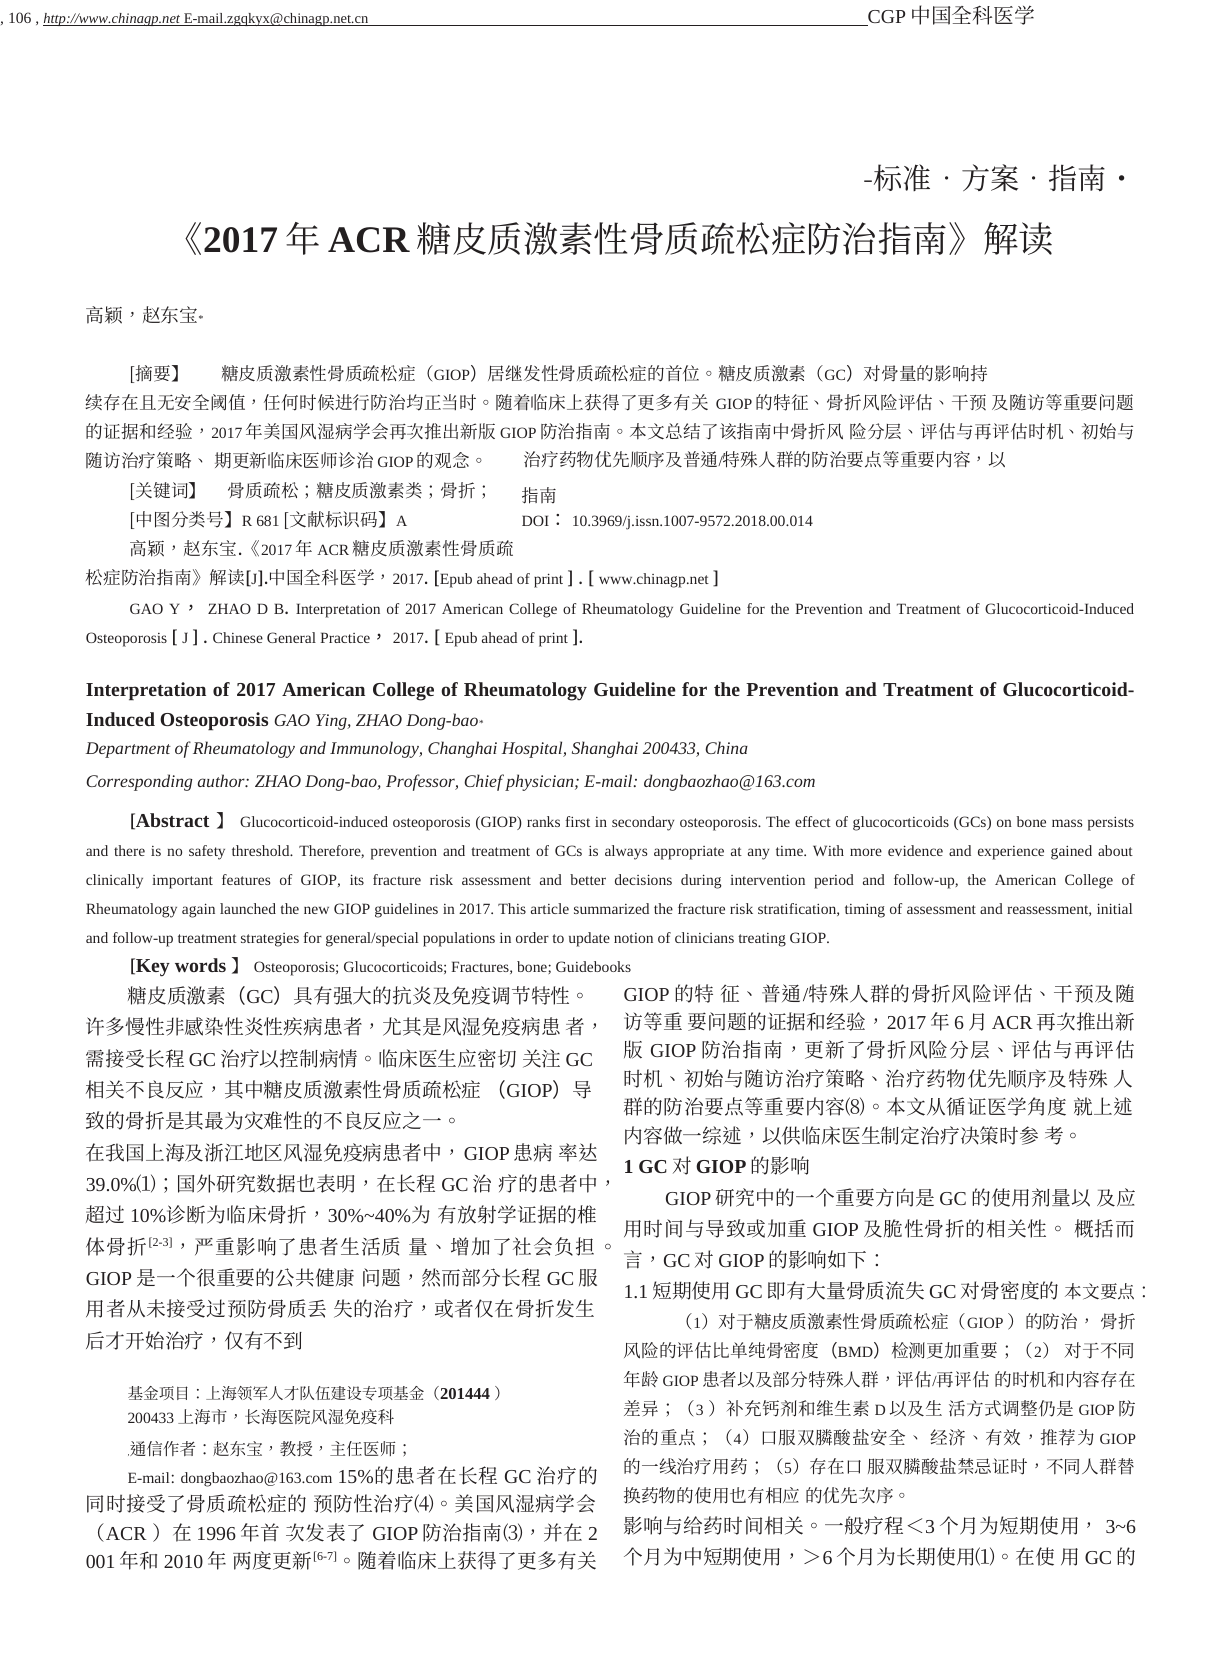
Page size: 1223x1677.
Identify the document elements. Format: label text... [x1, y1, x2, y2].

text [关键词】 骨质疏松；糖皮质激素类；骨折； [86, 474, 1136, 503]
text 续存在且无安全阈值，任何时候进行防治均正当时。随着临床上获得了更多有关GIOP的特征、骨折风险评估、干预 及随访等重要问题的证据和经验，2017年美国风湿病学会再次推出新版GIOP防治指南。本文总结了该指南中骨折风 险分层、评估与再评估时机、初始与随访治疗策略、 期更新临床医师诊治GIOP的观念。 [86, 386, 1136, 474]
text [中图分类号】R 681 [文献标识码】A [86, 503, 1136, 532]
text GIOP研究中的一个重要方向是GC的使用剂量以 及应用时间与导致或加重GIOP及脆性骨折的相关性。 概括而言，GC对GIOP的影响如下： [623, 1180, 1136, 1274]
text Department of Rheumatology and Immunology, Changhai Hospital, Shanghai 200433, China [86, 738, 1136, 758]
text 1.1短期使用GC即有大量骨质流失GC对骨密度的 本文要点： [623, 1274, 1136, 1305]
text 基金项目：上海领军人才队伍建设专项基金（201444 ） [86, 1382, 598, 1404]
text 200433上海市，长海医院风湿免疫科 [86, 1404, 598, 1428]
text [摘要】 糖皮质激素性骨质疏松症（GIOP）居继发性骨质疏松症的首位。糖皮质激素（GC）对骨量的影响持 [86, 357, 1136, 386]
text [Key words 】 Osteoporosis; Glucocorticoids; Fractures, bone; Guidebooks [86, 949, 1136, 978]
text 高颖，赵东宝* [86, 300, 1136, 327]
text -标准•方案•指南・ [86, 156, 1136, 197]
text 高颖，赵东宝.《2017年ACR糖皮质激素性骨质疏松症防治指南》解读[J].中国全科医学，2017. [Epub ahead of print ] . [ www.chinagp.net ] [86, 532, 1136, 591]
text Interpretation of 2017 American College of Rheumatology Guideline for the Prevention and Treatment of Glucocorticoid-Induced Osteoporosis GAO Ying, ZHAO Dong-bao* [86, 678, 1136, 731]
text E-mail: dongbaozhao@163.com 15%的患者在长程GC治疗的同时接受了骨质疏松症的 预防性治疗⑷。美国风湿病学会（ACR ）在1996年首 次发表了 GIOP防治指南⑶，并在2001年和2010年 两度更新[6-7]。随着临床上获得了更多有关GIOP的特 征、普通/特殊人群的骨折风险评估、干预及随访等重 要问题的证据和经验，2017年6月ACR再次推出新版 GIOP防治指南，更新了骨折风险分层、评估与再评估 时机、初始与随访治疗策略、治疗药物优先顺序及特殊 人群的防治要点等重要内容⑻。本文从循证医学角度 就上述内容做一综述，以供临床医生制定治疗决策时参 考。 [86, 1460, 598, 1574]
text Corresponding author: ZHAO Dong-bao, Professor, Chief physician; E-mail: dongbaozhao@163.com [86, 771, 1136, 791]
text [Abstract 】 Glucocorticoid-induced osteoporosis (GIOP) ranks first in secondary osteoporosis. The effect of glucocorticoids (GCs) on bone mass persists and there is no safety threshold. Therefore, prevention and treatment of GCs is always appropriate at any time. With more evidence and experience gained about clinically important features of GIOP, its fracture risk assessment and better decisions during intervention period and follow-up, the American College of Rheumatology again launched the new GIOP guidelines in 2017. This article summarized the fracture risk stratification, timing of assessment and reassessment, initial and follow-up treatment strategies for general/special populations in order to update notion of clinicians treating GIOP. [86, 804, 1136, 949]
subtitle 1 GC对GIOP的影响 [623, 1149, 1136, 1180]
text ,通信作者：赵东宝，教授，主任医师； [86, 1436, 598, 1460]
text E-mail: dongbaozhao@163.com 15%的患者在长程GC治疗的同时接受了骨质疏松症的 预防性治疗⑷。美国风湿病学会（ACR ）在1996年首 次发表了 GIOP防治指南⑶，并在2001年和2010年 两度更新[6-7]。随着临床上获得了更多有关GIOP的特 征、普通/特殊人群的骨折风险评估、干预及随访等重 要问题的证据和经验，2017年6月ACR再次推出新版 GIOP防治指南，更新了骨折风险分层、评估与再评估 时机、初始与随访治疗策略、治疗药物优先顺序及特殊 人群的防治要点等重要内容⑻。本文从循证医学角度 就上述内容做一综述，以供临床医生制定治疗决策时参 考。 [623, 978, 1136, 1149]
text 糖皮质激素（GC）具有强大的抗炎及免疫调节特性。 许多慢性非感染性炎性疾病患者，尤其是风湿免疫病患 者，需接受长程GC治疗以控制病情。临床医生应密切 关注GC相关不良反应，其中糖皮质激素性骨质疏松症 （GIOP）导致的骨折是其最为灾难性的不良反应之一。 [86, 978, 598, 1135]
text GAO Y， ZHAO D B. Interpretation of 2017 American College of Rheumatology Guideline for the Prevention and Treatment of Glucocorticoid-Induced Osteoporosis [ J ] . Chinese General Practice， 2017. [ Epub ahead of print ]. [86, 591, 1136, 649]
text 《2017年ACR糖皮质激素性骨质疏松症防治指南》解读 [86, 212, 1136, 263]
text （1）对于糖皮质激素性骨质疏松症（GIOP ）的防治， 骨折风险的评估比单纯骨密度（BMD）检测更加重要；（2） 对于不同年龄GIOP患者以及部分特殊人群，评估/再评估 的时机和内容存在差异；（3 ）补充钙剂和维生素D以及生 活方式调整仍是GIOP防治的重点；（4）口服双膦酸盐安全、 经济、有效，推荐为GIOP的一线治疗用药；（5）存在口 服双膦酸盐禁忌证时，不同人群替换药物的使用也有相应 的优先次序。 [623, 1305, 1136, 1508]
text 在我国上海及浙江地区风湿免疫病患者中，GIOP患病 率达39.0%⑴；国外研究数据也表明，在长程GC治 疗的患者中，超过10%诊断为临床骨折，30%~40%为 有放射学证据的椎体骨折[2-3]，严重影响了患者生活质 量、增加了社会负担。GIOP是一个很重要的公共健康 问题，然而部分长程GC服用者从未接受过预防骨质丢 失的治疗，或者仅在骨折发生后才开始治疗，仅有不到 [86, 1135, 598, 1354]
